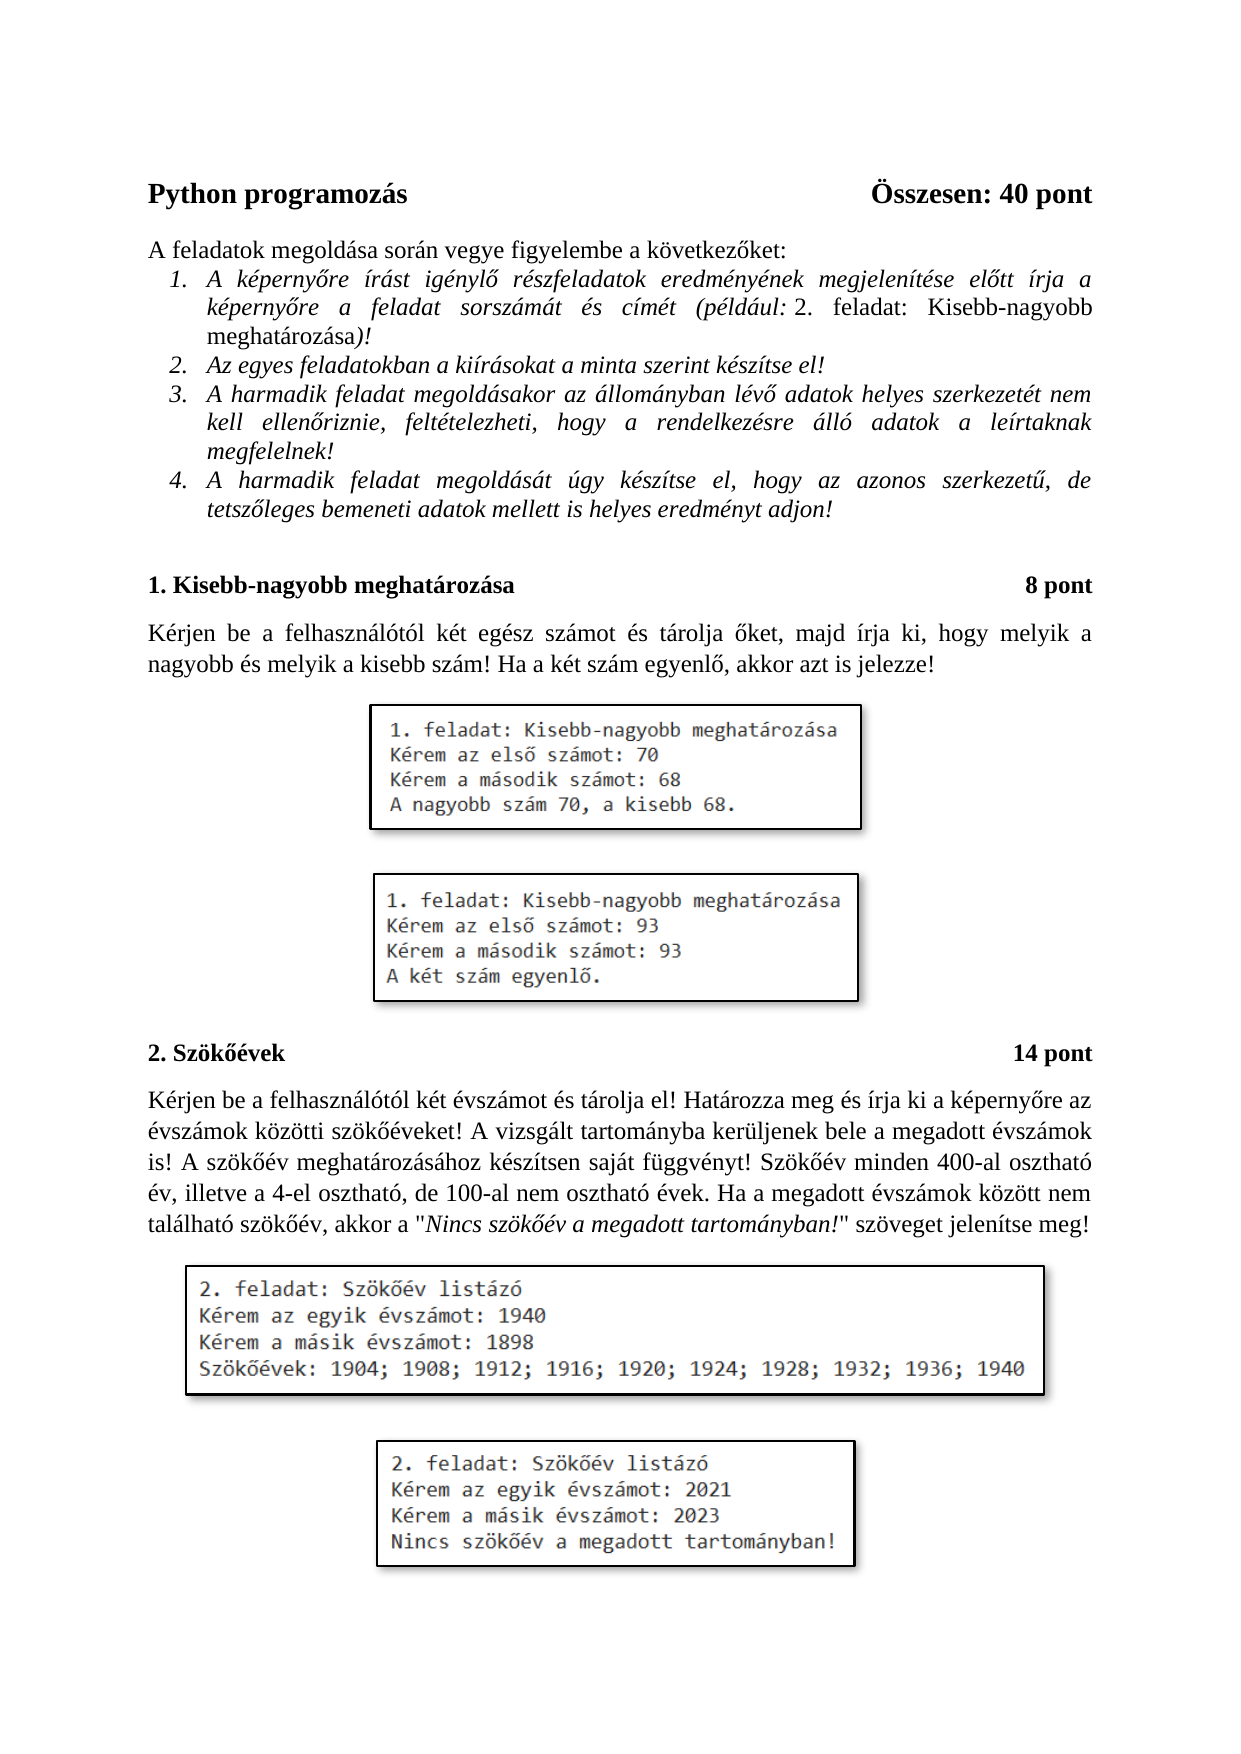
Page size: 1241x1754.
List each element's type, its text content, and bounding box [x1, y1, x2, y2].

list A harmadik feladat megoldásakor az állományban lévő adatok helyes szerkezetét nem kell ellenőriznie, feltételezheti, hogy a rendelkezésre álló adatok a leírtaknak megfelelnek! [169, 379, 1093, 465]
text Kérjen be a felhasználótól két egész számot és tárolja őket, majd írja ki, hogy melyik a nagyobb és melyik a kisebb szám! Ha a két szám egyenlő, akkor azt is jelezze! [148, 618, 1093, 678]
picture [187, 1267, 1043, 1393]
list Az egyes feladatokban a kiírásokat a minta szerint készítse el! [169, 350, 1093, 379]
picture [375, 875, 857, 1000]
picture [378, 1442, 853, 1565]
text 1. Kisebb-nagyobb meghatározása 8 pont [148, 570, 1093, 599]
text Python programozás Összesen: 40 pont [148, 176, 1093, 210]
picture [372, 706, 860, 828]
list A képernyőre írást igénylő részfeladatok eredményének megjelenítése előtt írja a képernyőre a feladat sorszámát és címét (például: 2. feladat: Kisebb-nagyobb meghatározása)! [169, 264, 1093, 350]
text 2. Szökőévek 14 pont [148, 1038, 1093, 1066]
text Kérjen be a felhasználótól két évszámot és tárolja el! Határozza meg és írja ki a képernyőre az évszámok közötti szökőéveket! A vizsgált tartományba kerüljenek bele a megadott évszámok is! A szökőév meghatározásához készítsen saját függvényt! Szökőév minden 400-al osztható év, illetve a 4-el osztható, de 100-al nem osztható évek. Ha a megadott évszámok között nem található szökőév, akkor a "Nincs szökőév a megadott tartományban!" szöveget jelenítse meg! [148, 1085, 1093, 1238]
list A harmadik feladat megoldását úgy készítse el, hogy az azonos szerkezetű, de tetszőleges bemeneti adatok mellett is helyes eredményt adjon! [169, 465, 1093, 522]
text A feladatok megoldása során vegye figyelembe a következőket: [148, 235, 1093, 264]
